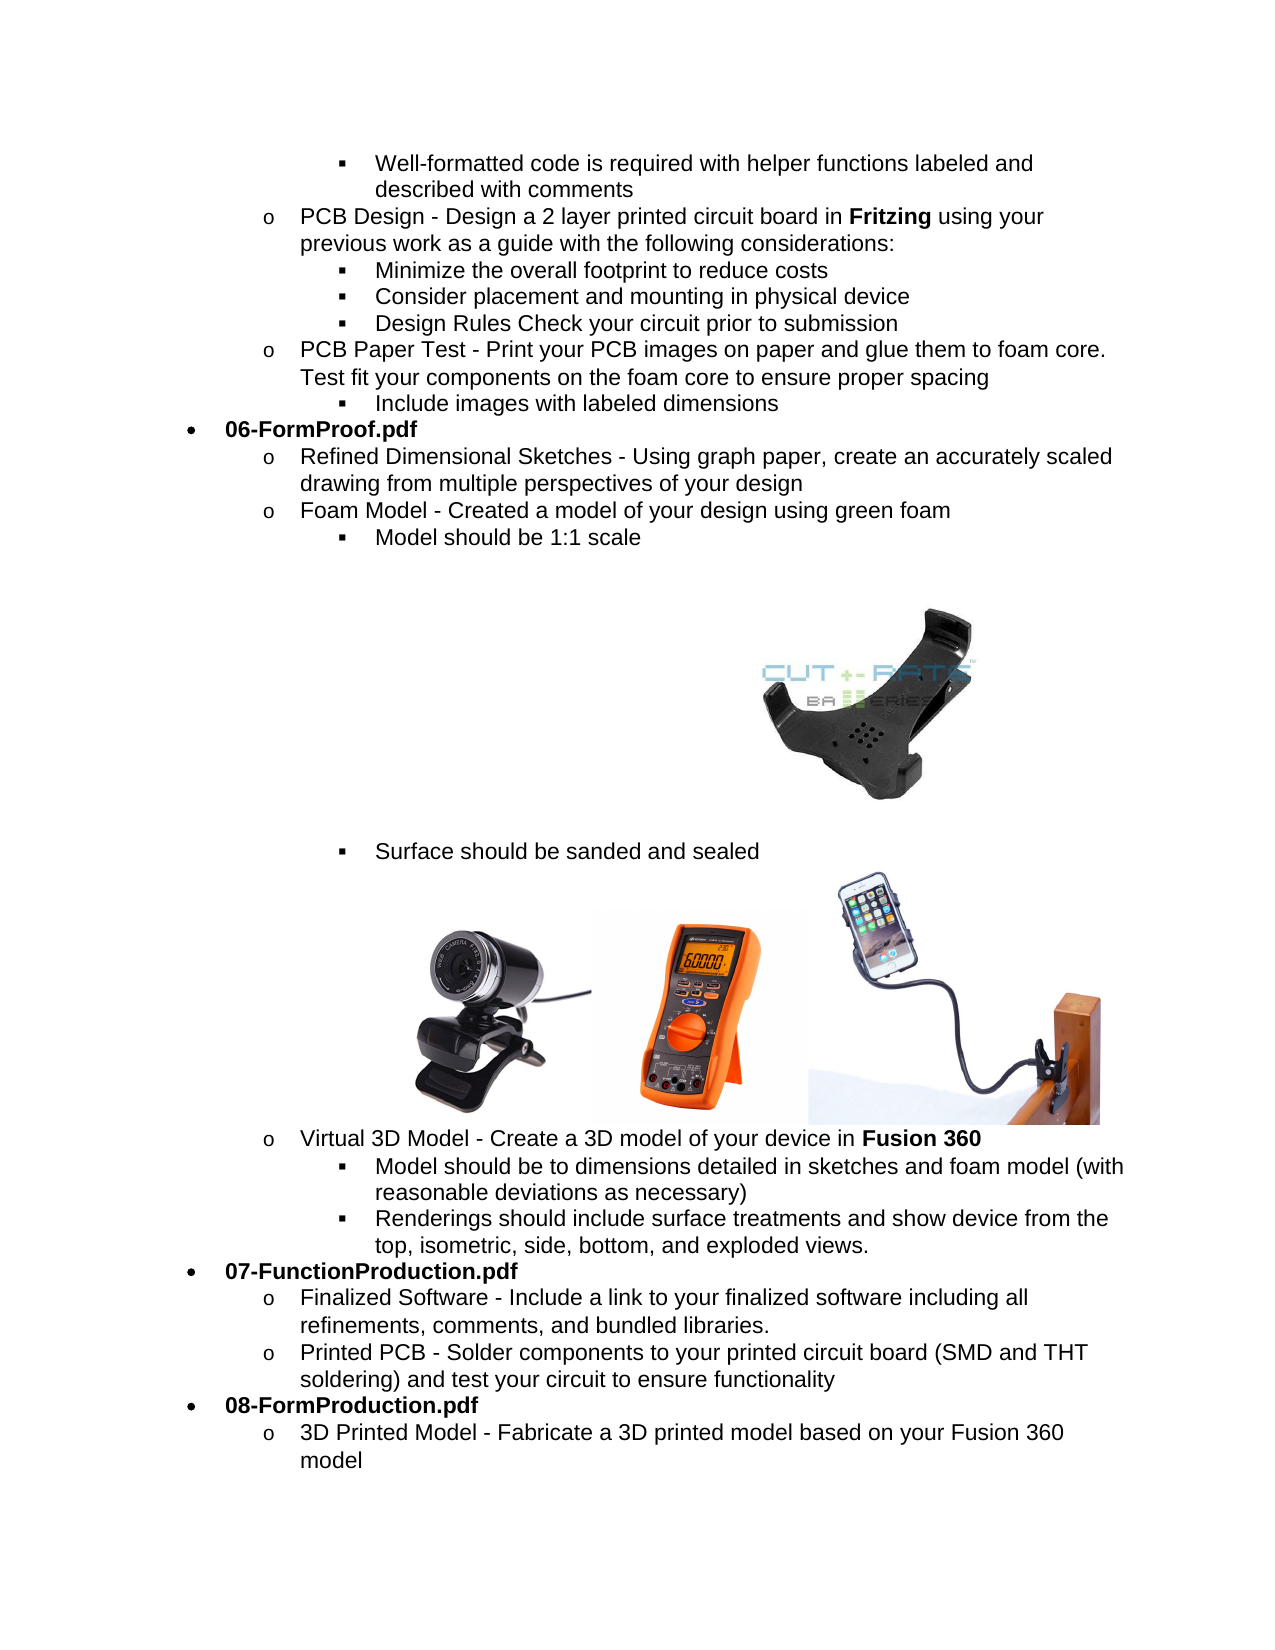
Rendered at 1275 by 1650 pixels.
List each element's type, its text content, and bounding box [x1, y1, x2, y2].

list Finalized Software - Include a link to your finalized software including all refinements, comments, and bundled libraries. [262, 1284, 1125, 1338]
list Consider placement and mounting in physical device [337, 283, 1125, 309]
picture [759, 550, 979, 859]
list PCB Design - Design a 2 layer printed circuit board in Fritzing using your previous work as a guide with the following considerations: [262, 203, 1125, 257]
list Well-formatted code is required with helper functions labeled and described with comments [337, 150, 1125, 203]
list Renderings should include surface treatments and show device from the top, isometric, side, bottom, and exploded views. [337, 1205, 1125, 1258]
list PCB Paper Test - Print your PCB images on paper and glue them to foam core. Test fit your components on the foam core to ensure proper spacing [262, 336, 1125, 390]
list 07-FunctionProduction.pdf [187, 1258, 1125, 1284]
list Minimize the overall footprint to reduce costs [337, 257, 1125, 283]
list Model should be 1:1 scale [337, 524, 1125, 551]
list 06-FormProof.pdf [187, 416, 1125, 443]
list 08-FormProduction.pdf [187, 1392, 1125, 1419]
picture [375, 864, 1105, 1125]
list Refined Dimensional Sketches - Using graph paper, create an accurately scaled drawing from multiple perspectives of your design [262, 443, 1125, 497]
list Virtual 3D Model - Create a 3D model of your device in Fusion 360 [262, 1125, 1125, 1153]
list Foam Model - Created a model of your design using green foam [262, 497, 1125, 524]
list Include images with labeled dimensions [337, 390, 1125, 416]
list Printed PCB - Solder components to your printed circuit board (SMD and THT soldering) and test your circuit to ensure functionality [262, 1338, 1125, 1392]
list Design Rules Check your circuit prior to submission [337, 309, 1125, 336]
list 3D Printed Model - Fabricate a 3D printed model based on your Fusion 360 model [262, 1419, 1125, 1473]
list Model should be to dimensions detailed in sketches and foam model (with reasonable deviations as necessary) [337, 1153, 1125, 1205]
